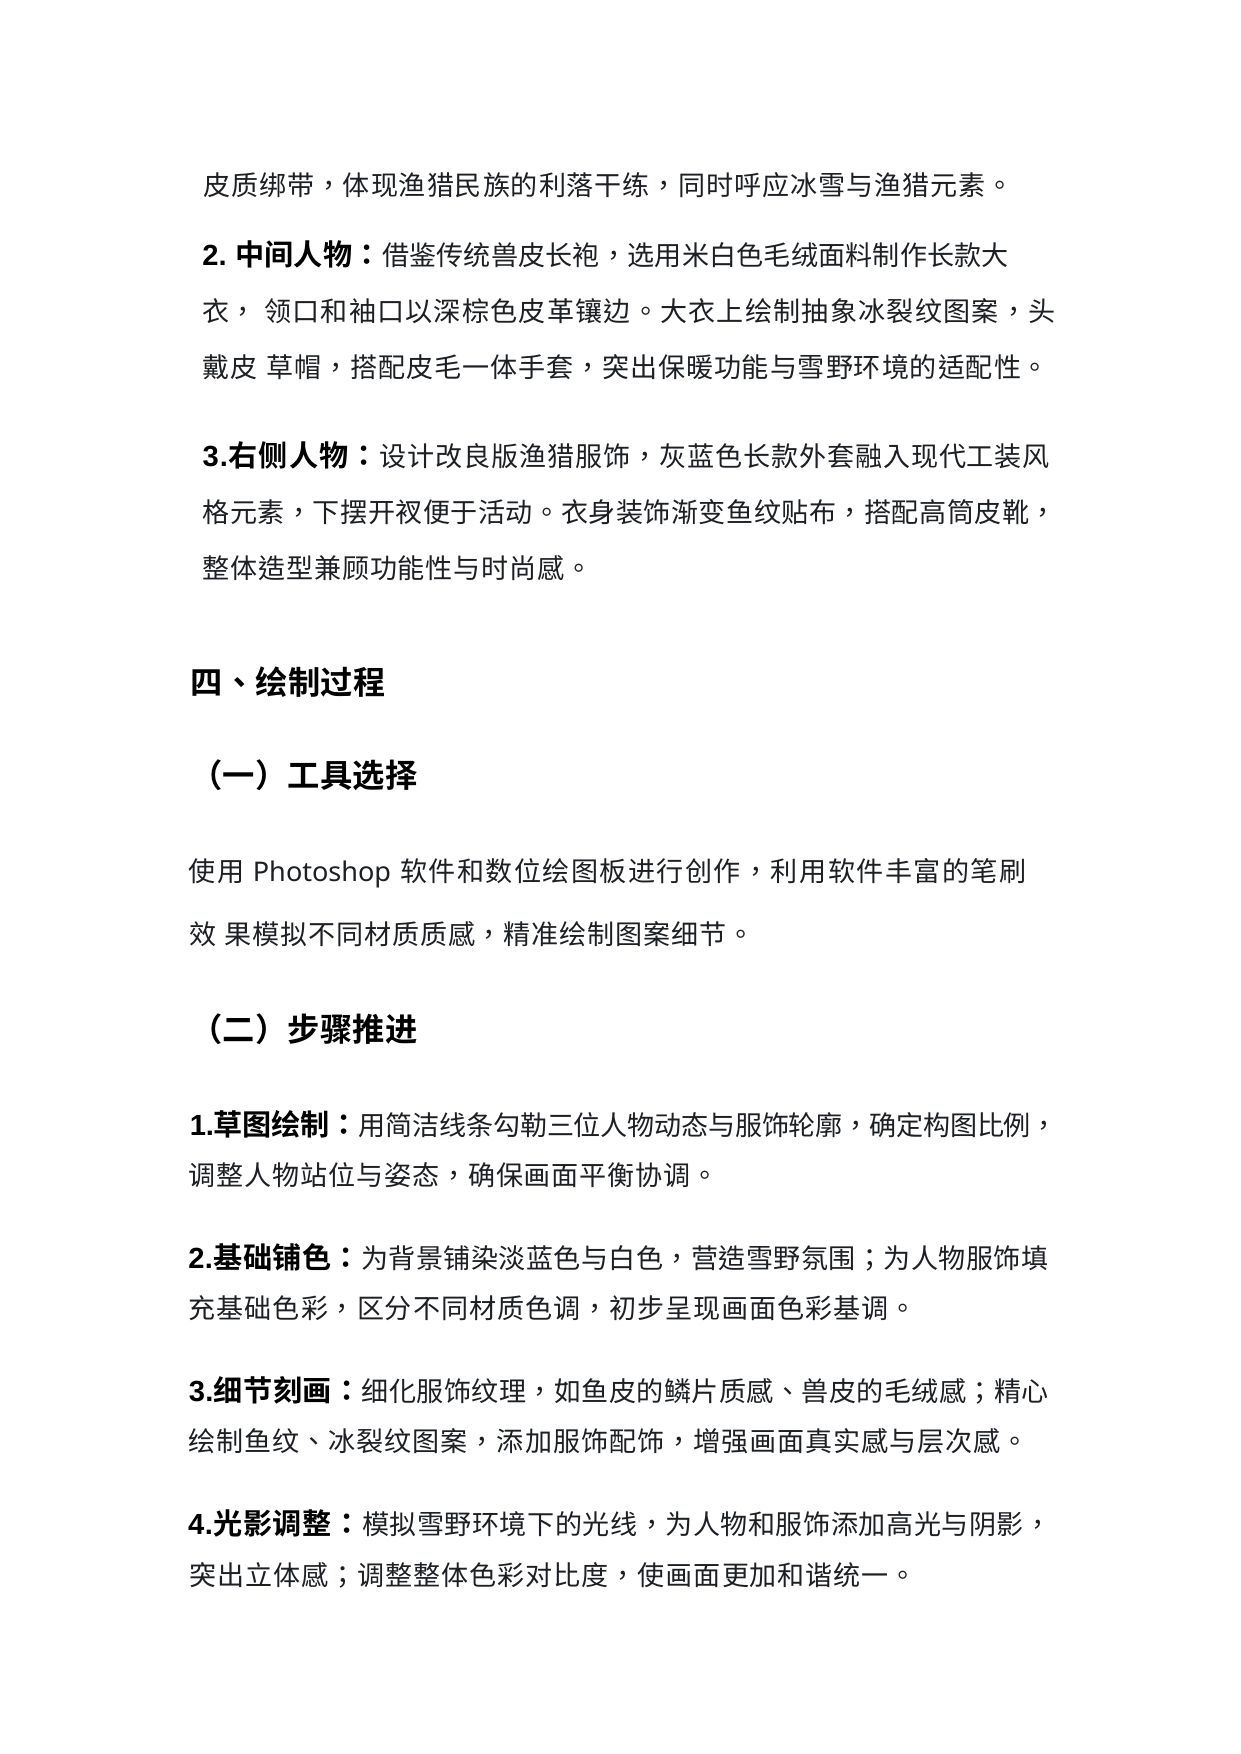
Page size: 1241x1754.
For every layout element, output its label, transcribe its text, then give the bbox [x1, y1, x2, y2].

text 2.基础铺色：为背景铺染淡蓝色与白色，营造雪野氛围；为人物服饰填 充基础色彩，区分不同材质色调，初步呈现画面色彩基调。 [188, 1237, 1052, 1326]
text 4.光影调整：模拟雪野环境下的光线，为人物和服饰添加高光与阴影， 突出立体感；调整整体色彩对比度，使画面更加和谐统一。 [188, 1503, 1054, 1593]
text 四、绘制过程 [191, 661, 1060, 702]
text 3.右侧人物：设计改良版渔猎服饰，灰蓝色长款外套融入现代工装风 格元素，下摆开衩便于活动。衣身装饰渐变鱼纹贴布，搭配高筒皮靴， 整体造型兼顾功能性与时尚感。 [202, 435, 1060, 586]
text （一）工具选择 [190, 755, 1060, 796]
text （二）步骤推进 [190, 1008, 1060, 1049]
text 1.草图绘制：用简洁线条勾勒三位人物动态与服饰轮廓，确定构图比例， 调整人物站位与姿态，确保画面平衡协调。 [189, 1104, 1060, 1193]
text 使用 Photoshop 软件和数位绘图板进行创作，利用软件丰富的笔刷效 果模拟不同材质质感，精准绘制图案细节。 [188, 852, 1053, 952]
text 2. 中间人物：借鉴传统兽皮长袍，选用米白色毛绒面料制作长款大衣， 领口和袖口以深棕色皮革镶边。大衣上绘制抽象冰裂纹图案，头戴皮 草帽，搭配皮毛一体手套，突出保暖功能与雪野环境的适配性。 [202, 234, 1060, 385]
text 3.细节刻画：细化服饰纹理，如鱼皮的鳞片质感、兽皮的毛绒感；精心 绘制鱼纹、冰裂纹图案，添加服饰配饰，增强画面真实感与层次感。 [188, 1370, 1053, 1460]
text 皮质绑带，体现渔猎民族的利落干练，同时呼应冰雪与渔猎元素。 [203, 168, 1060, 203]
